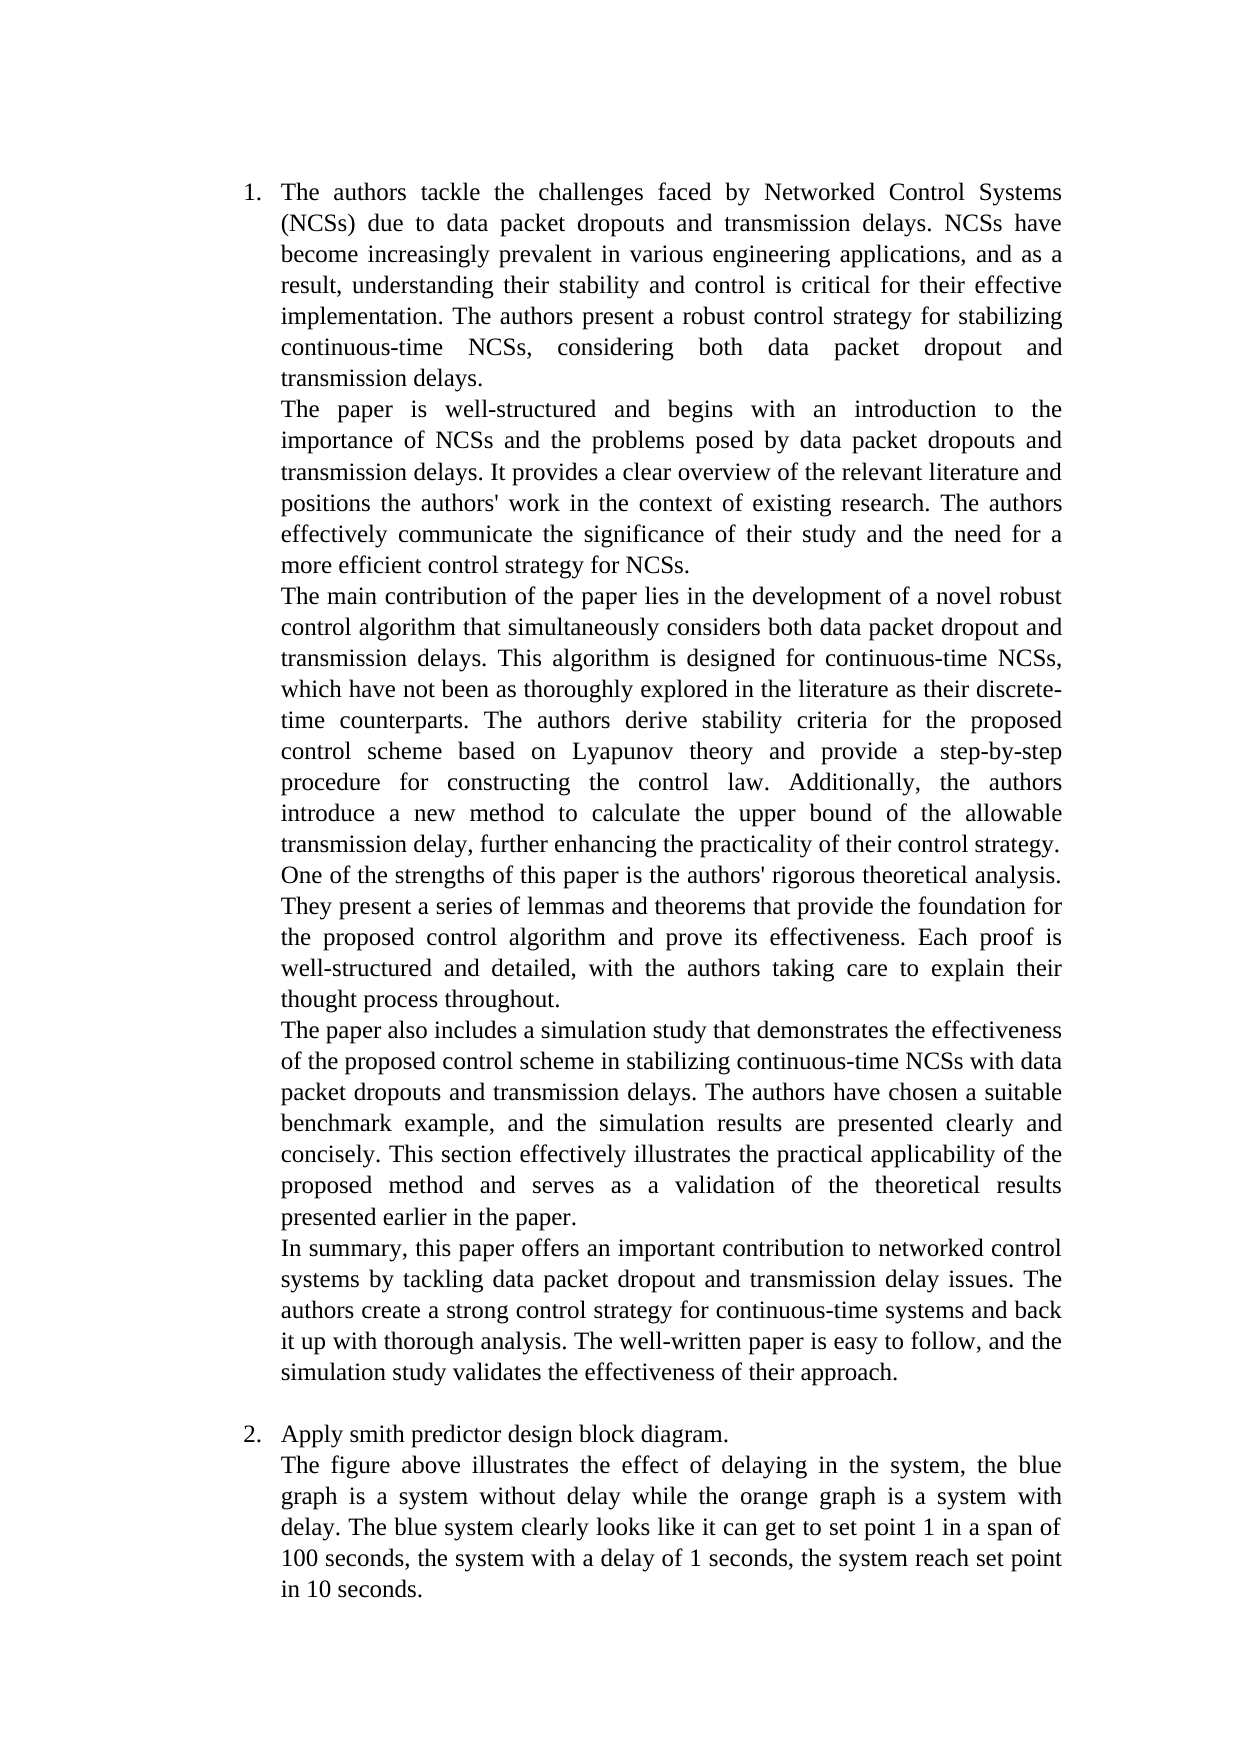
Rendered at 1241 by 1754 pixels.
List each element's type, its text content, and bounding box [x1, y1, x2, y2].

list The paper also includes a simulation study that demonstrates the effectiveness of the proposed control scheme in stabilizing continuous-time NCSs with data packet dropouts and transmission delays. The authors have chosen a suitable benchmark example, and the simulation results are presented clearly and concisely. This section effectively illustrates the practical applicability of the proposed method and serves as a validation of the theoretical results presented earlier in the paper. [281, 1015, 1063, 1230]
list The figure above illustrates the effect of delaying in the system, the blue graph is a system without delay while the orange graph is a system with delay. The blue system clearly looks like it can get to set point 1 in a span of 100 seconds, the system with a delay of 1 seconds, the system reach set point in 10 seconds. [281, 1450, 1063, 1603]
list The main contribution of the paper lies in the development of a novel robust control algorithm that simultaneously considers both data packet dropout and transmission delays. This algorithm is designed for continuous-time NCSs, which have not been as thoroughly explored in the literature as their discrete-time counterparts. The authors derive stability criteria for the proposed control scheme based on Lyapunov theory and provide a step-by-step procedure for constructing the control law. Additionally, the authors introduce a new method to calculate the upper bound of the allowable transmission delay, further enhancing the practicality of their control strategy. [281, 581, 1063, 858]
list Apply smith predictor design block diagram. [243, 1419, 1063, 1448]
list The authors tackle the challenges faced by Networked Control Systems (NCSs) due to data packet dropouts and transmission delays. NCSs have become increasingly prevalent in various engineering applications, and as a result, understanding their stability and control is critical for their effective implementation. The authors present a robust control strategy for stabilizing continuous-time NCSs, considering both data packet dropout and transmission delays. [243, 177, 1063, 392]
list In summary, this paper offers an important contribution to networked control systems by tackling data packet dropout and transmission delay issues. The authors create a strong control strategy for continuous-time systems and back it up with thorough analysis. The well-written paper is easy to follow, and the simulation study validates the effectiveness of their approach. [281, 1233, 1063, 1386]
list The paper is well-structured and begins with an introduction to the importance of NCSs and the problems posed by data packet dropouts and transmission delays. It provides a clear overview of the relevant literature and positions the authors' work in the context of existing research. The authors effectively communicate the significance of their study and the need for a more efficient control strategy for NCSs. [281, 394, 1063, 578]
list One of the strengths of this paper is the authors' rigorous theoretical analysis. They present a series of lemmas and theorems that provide the foundation for the proposed control algorithm and prove its effectiveness. Each proof is well-structured and detailed, with the authors taking care to explain their thought process throughout. [281, 860, 1063, 1013]
